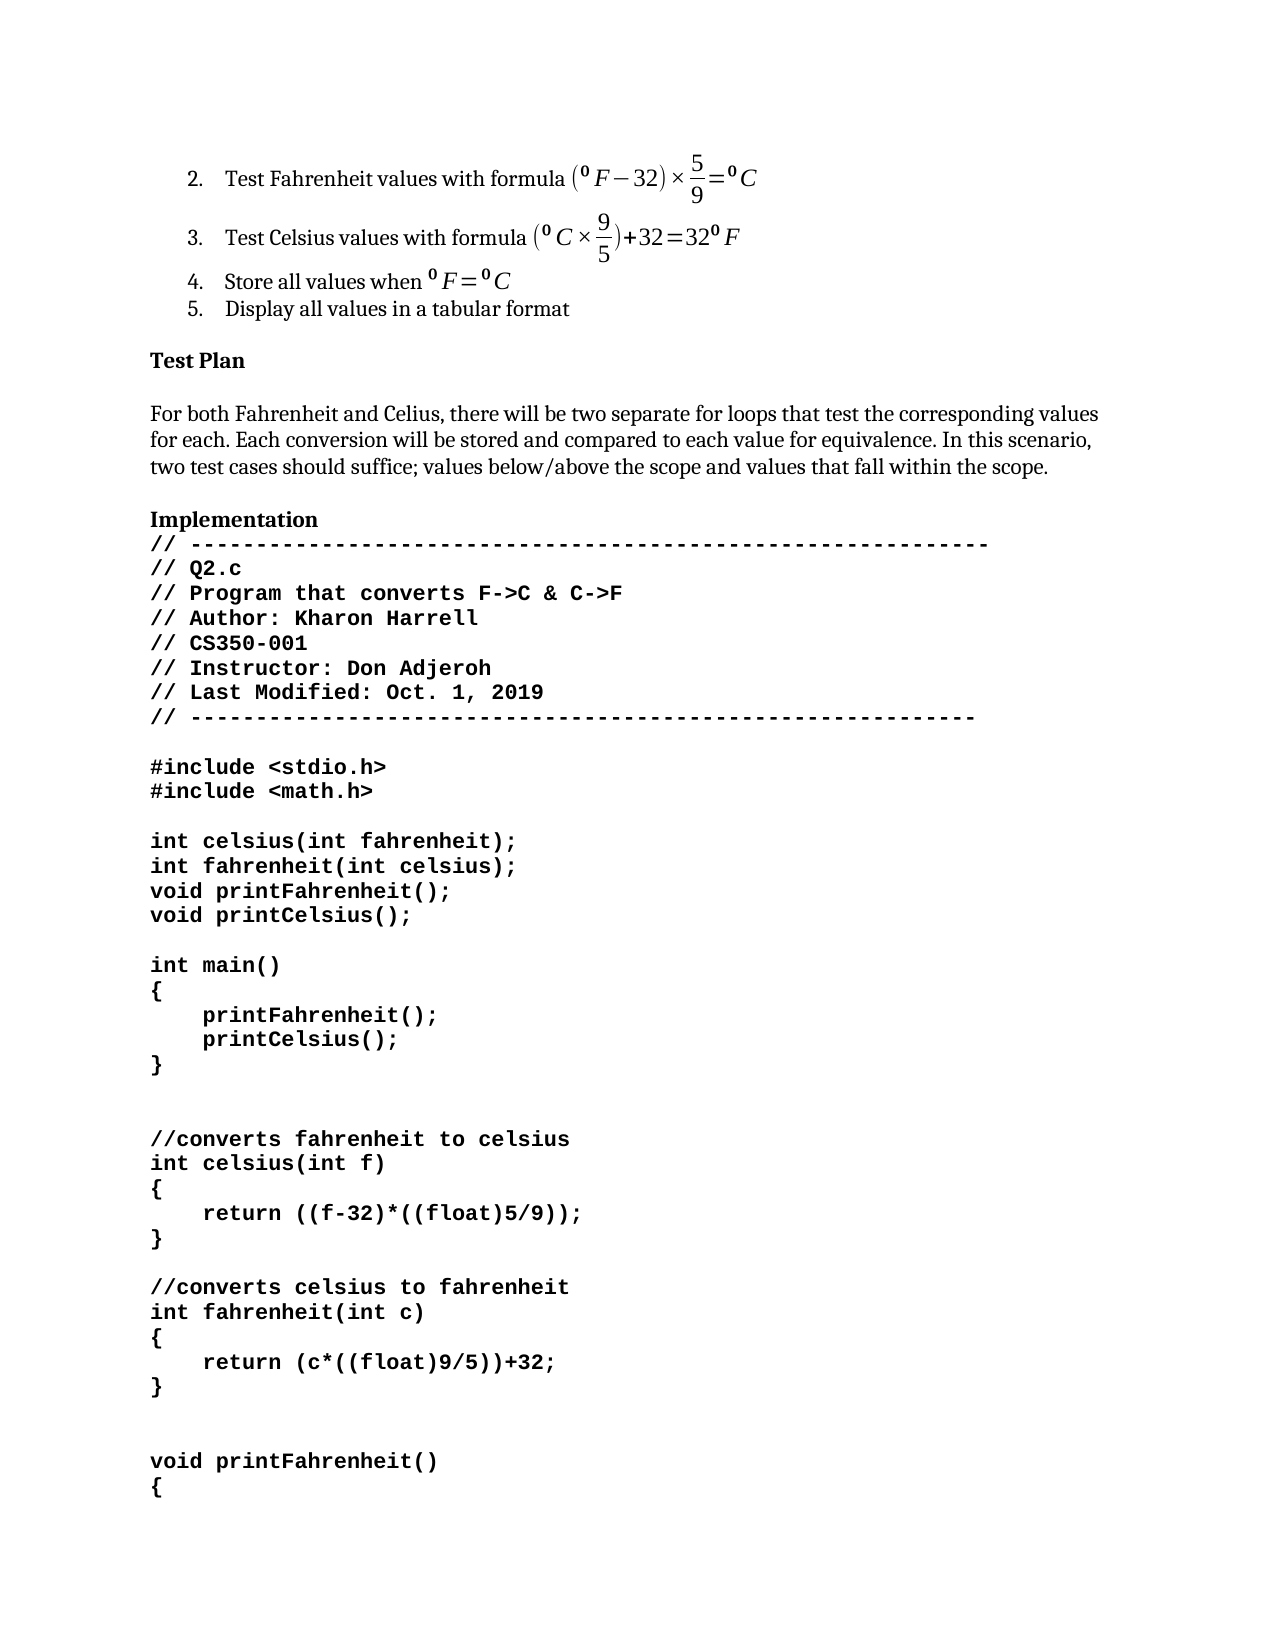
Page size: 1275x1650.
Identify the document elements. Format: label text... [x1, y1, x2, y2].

text // Q2.c [150, 557, 1125, 582]
text // Instructor: Don Adjeroh [150, 657, 1125, 681]
text } [150, 1053, 1125, 1078]
text } [150, 1227, 1125, 1252]
text int celsius(int f) [150, 1152, 1125, 1177]
text // Program that converts F->C & C->F [150, 582, 1125, 607]
text // Last Modified: Oct. 1, 2019 [150, 681, 1125, 706]
text For both Fahrenheit and Celius, there will be two separate for loops that test the corresponding values for each. Each conversion will be stored and compared to each value for equivalence. In this scenario, two test cases should suffice; values below/above the scope and values that fall within the scope. [150, 401, 1125, 480]
text printFahrenheit(); [150, 1004, 1125, 1028]
text Test Plan [150, 348, 1125, 374]
text { [150, 1326, 1125, 1351]
text void printFahrenheit(); [150, 880, 1125, 904]
list Test Fahrenheit values with formula [187, 150, 1125, 209]
list Store all values when [187, 268, 1125, 296]
text int fahrenheit(int celsius); [150, 855, 1125, 880]
text printCelsius(); [150, 1028, 1125, 1053]
text //converts fahrenheit to celsius [150, 1128, 1125, 1152]
text // ------------------------------------------------------------- [150, 533, 1125, 557]
text // CS350-001 [150, 632, 1125, 657]
text void printCelsius(); [150, 904, 1125, 929]
text #include <stdio.h> [150, 756, 1125, 781]
text { [150, 1475, 1125, 1499]
text int celsius(int fahrenheit); [150, 830, 1125, 855]
text // Author: Kharon Harrell [150, 607, 1125, 632]
list Display all values in a tabular format [187, 296, 1125, 322]
text // ------------------------------------------------------------ [150, 706, 1125, 731]
text { [150, 979, 1125, 1004]
text } [150, 1376, 1125, 1400]
text { [150, 1177, 1125, 1202]
text return (c*((float)9/5))+32; [150, 1351, 1125, 1376]
text void printFahrenheit() [150, 1450, 1125, 1475]
text int main() [150, 954, 1125, 979]
text Implementation [150, 506, 1125, 533]
text int fahrenheit(int c) [150, 1301, 1125, 1326]
text return ((f-32)*((float)5/9)); [150, 1202, 1125, 1227]
text //converts celsius to fahrenheit [150, 1276, 1125, 1301]
text #include <math.h> [150, 781, 1125, 805]
list Test Celsius values with formula [187, 209, 1125, 268]
